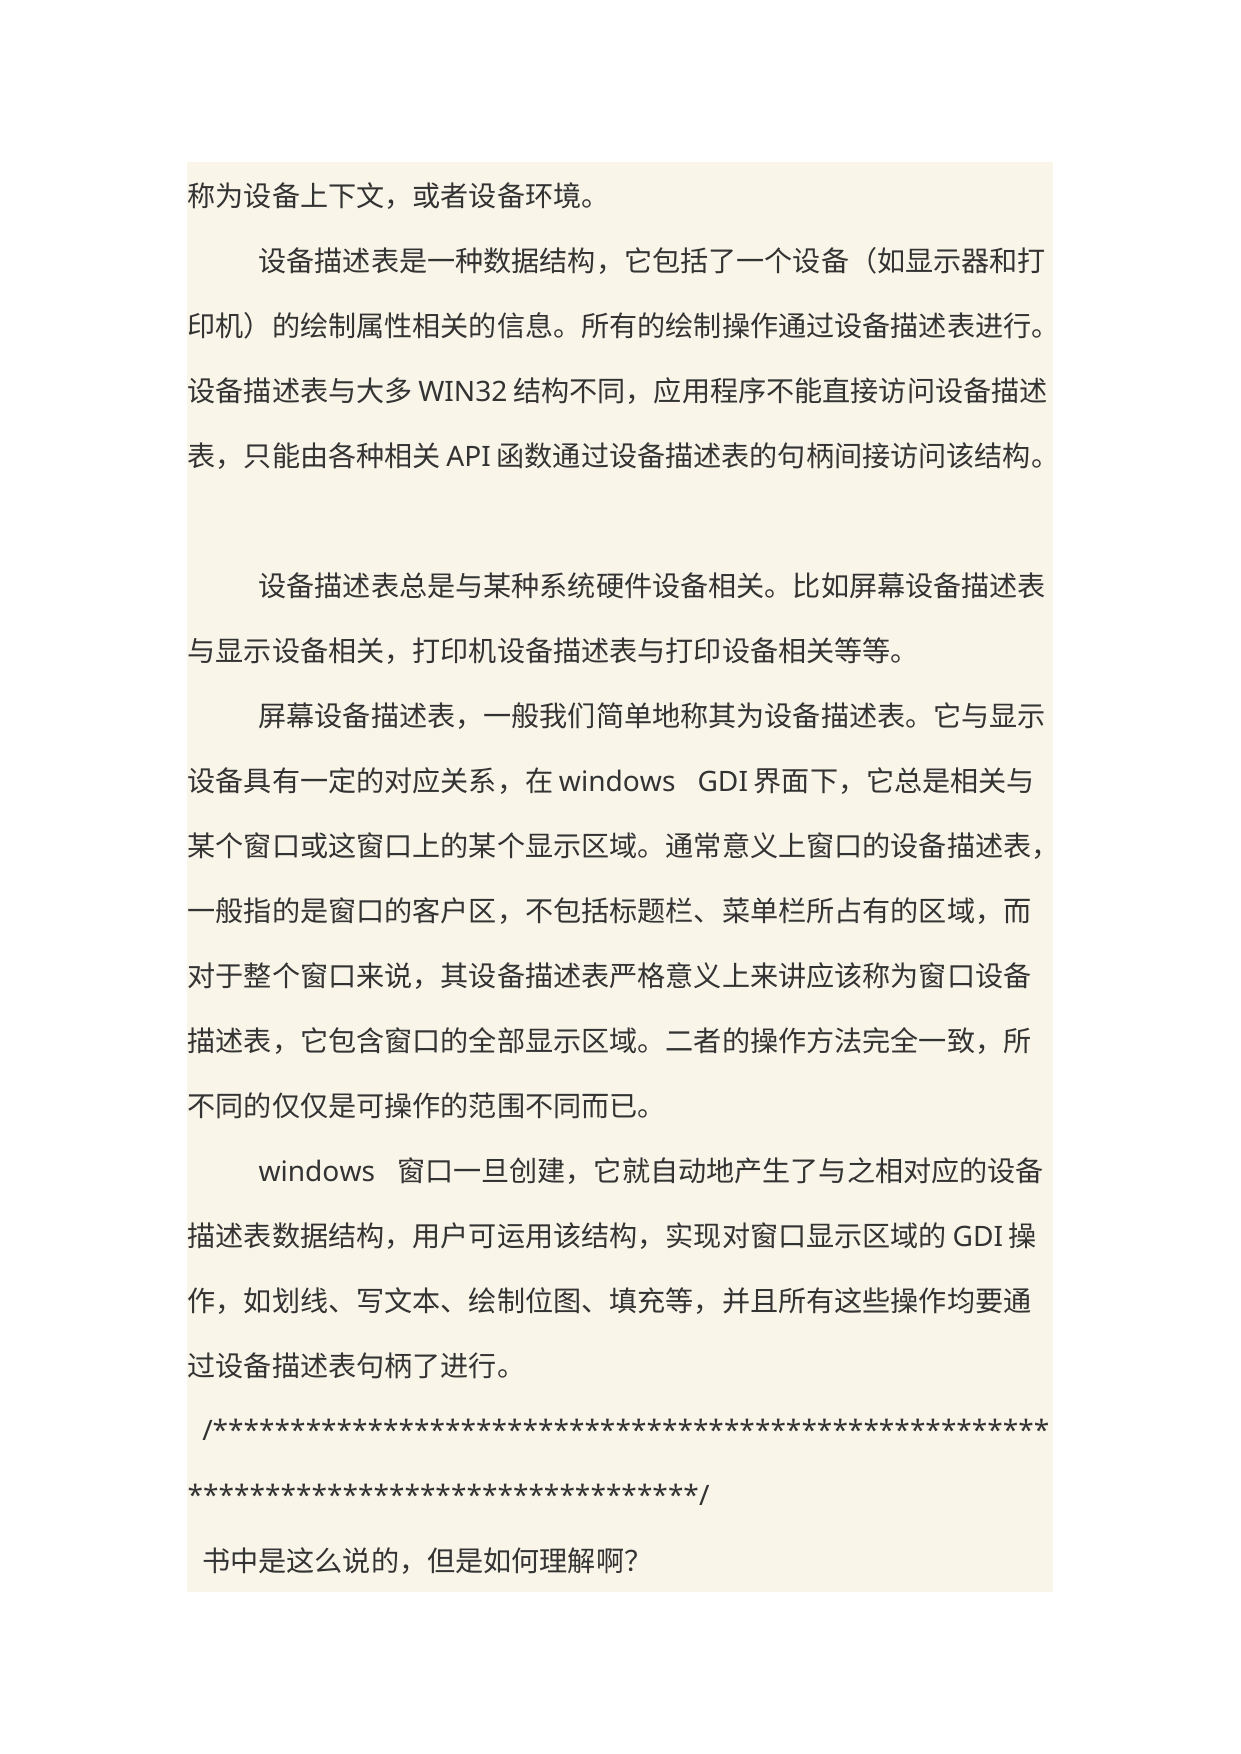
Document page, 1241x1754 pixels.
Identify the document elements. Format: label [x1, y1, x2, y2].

text [187, 162, 1053, 1592]
